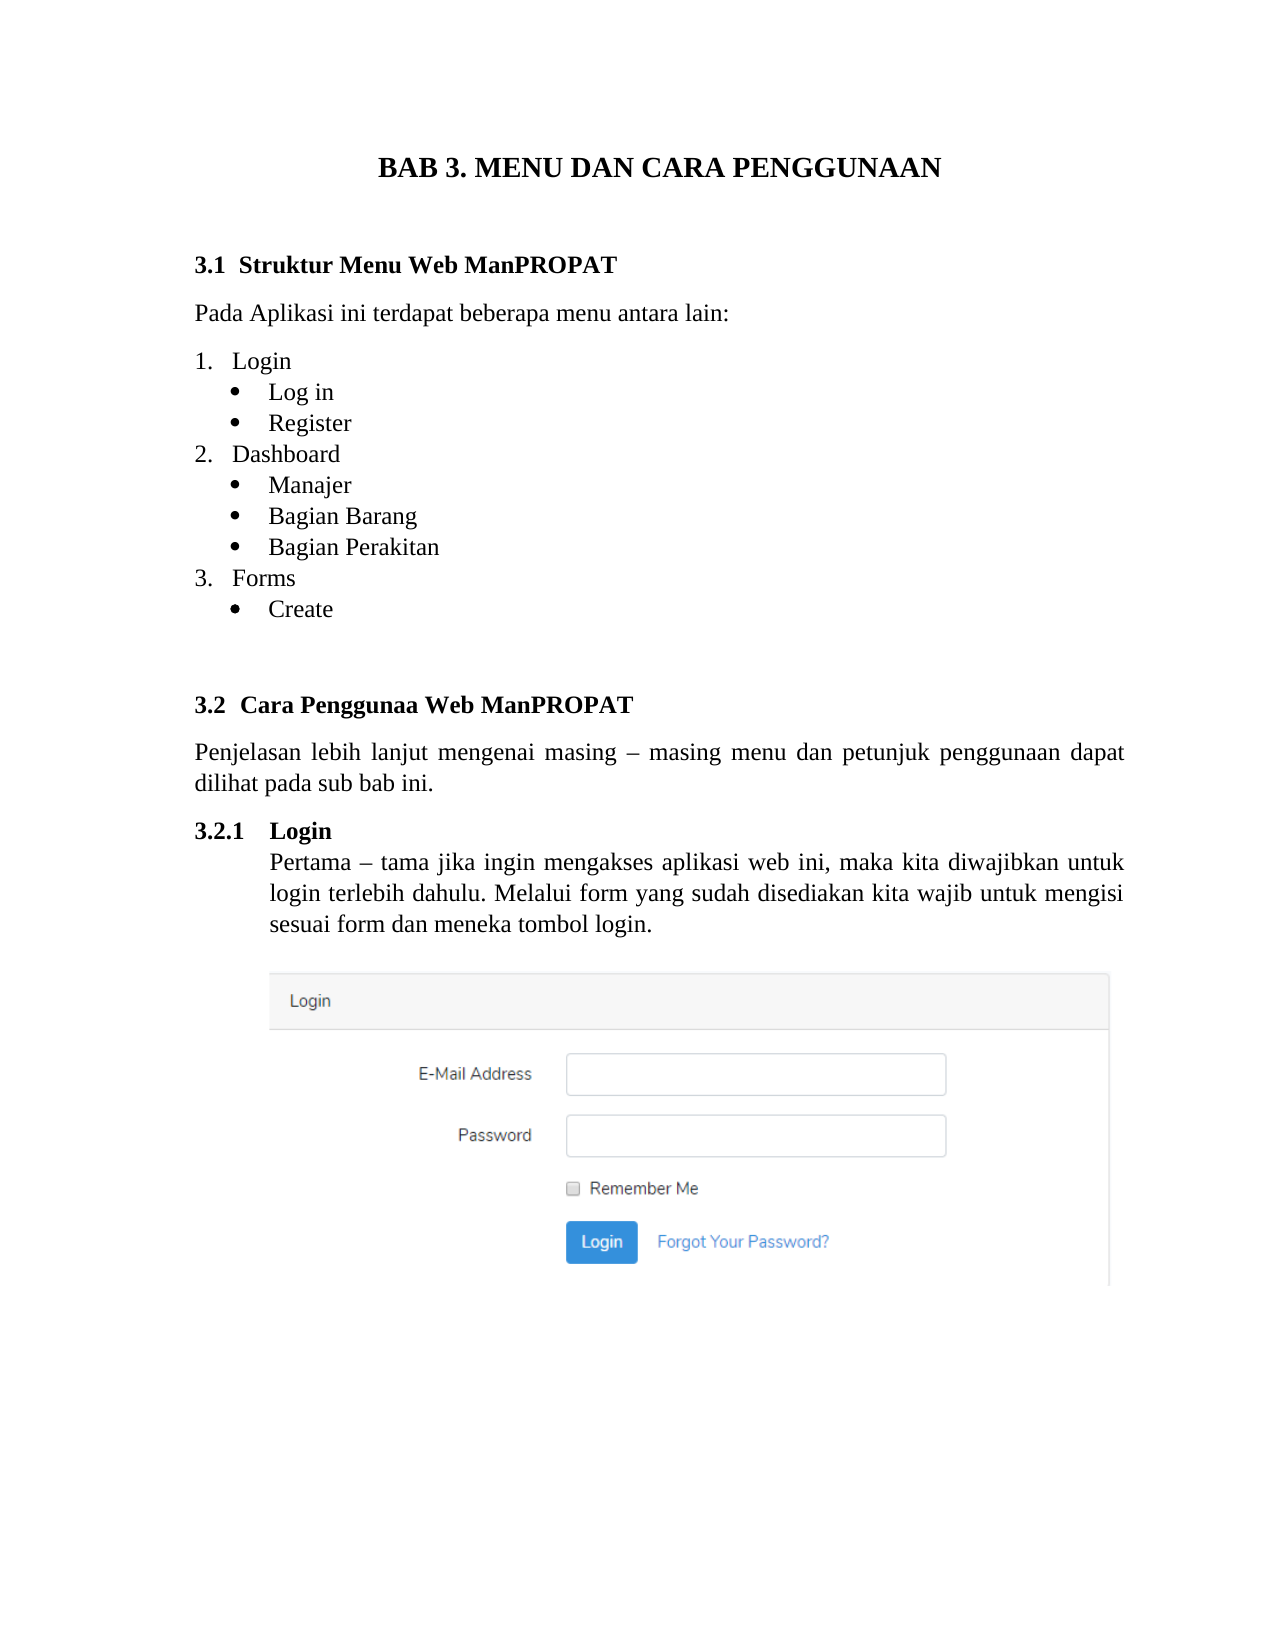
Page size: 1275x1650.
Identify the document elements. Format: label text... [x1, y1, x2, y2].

list Cara Penggunaa Web ManPROPAT [194, 690, 1125, 718]
list Pertama – tama jika ingin mengakses aplikasi web ini, maka kita diwajibkan untuk login terlebih dahulu. Melalui form yang sudah disediakan kita wajib untuk mengisi sesuai form dan meneka tombol login. [269, 847, 1125, 938]
text Penjelasan lebih lanjut mengenai masing – masing menu dan petunjuk penggunaan dapat dilihat pada sub bab ini. [194, 737, 1125, 797]
text Pada Aplikasi ini terdapat beberapa menu antara lain: [194, 298, 1125, 327]
list Login [194, 346, 1125, 375]
list Dashboard [194, 439, 1125, 468]
list Manajer [231, 470, 1125, 499]
list Create [231, 594, 1125, 623]
picture [269, 971, 1112, 1286]
list Forms [194, 563, 1125, 592]
text BAB 3. MENU DAN CARA PENGGUNAAN [194, 150, 1125, 183]
list Login [194, 816, 1125, 845]
list Bagian Barang [231, 501, 1125, 530]
text 3.1 Struktur Menu Web ManPROPAT [194, 251, 1125, 279]
list Register [231, 408, 1125, 437]
list Log in [231, 377, 1125, 406]
list Bagian Perakitan [231, 532, 1125, 561]
